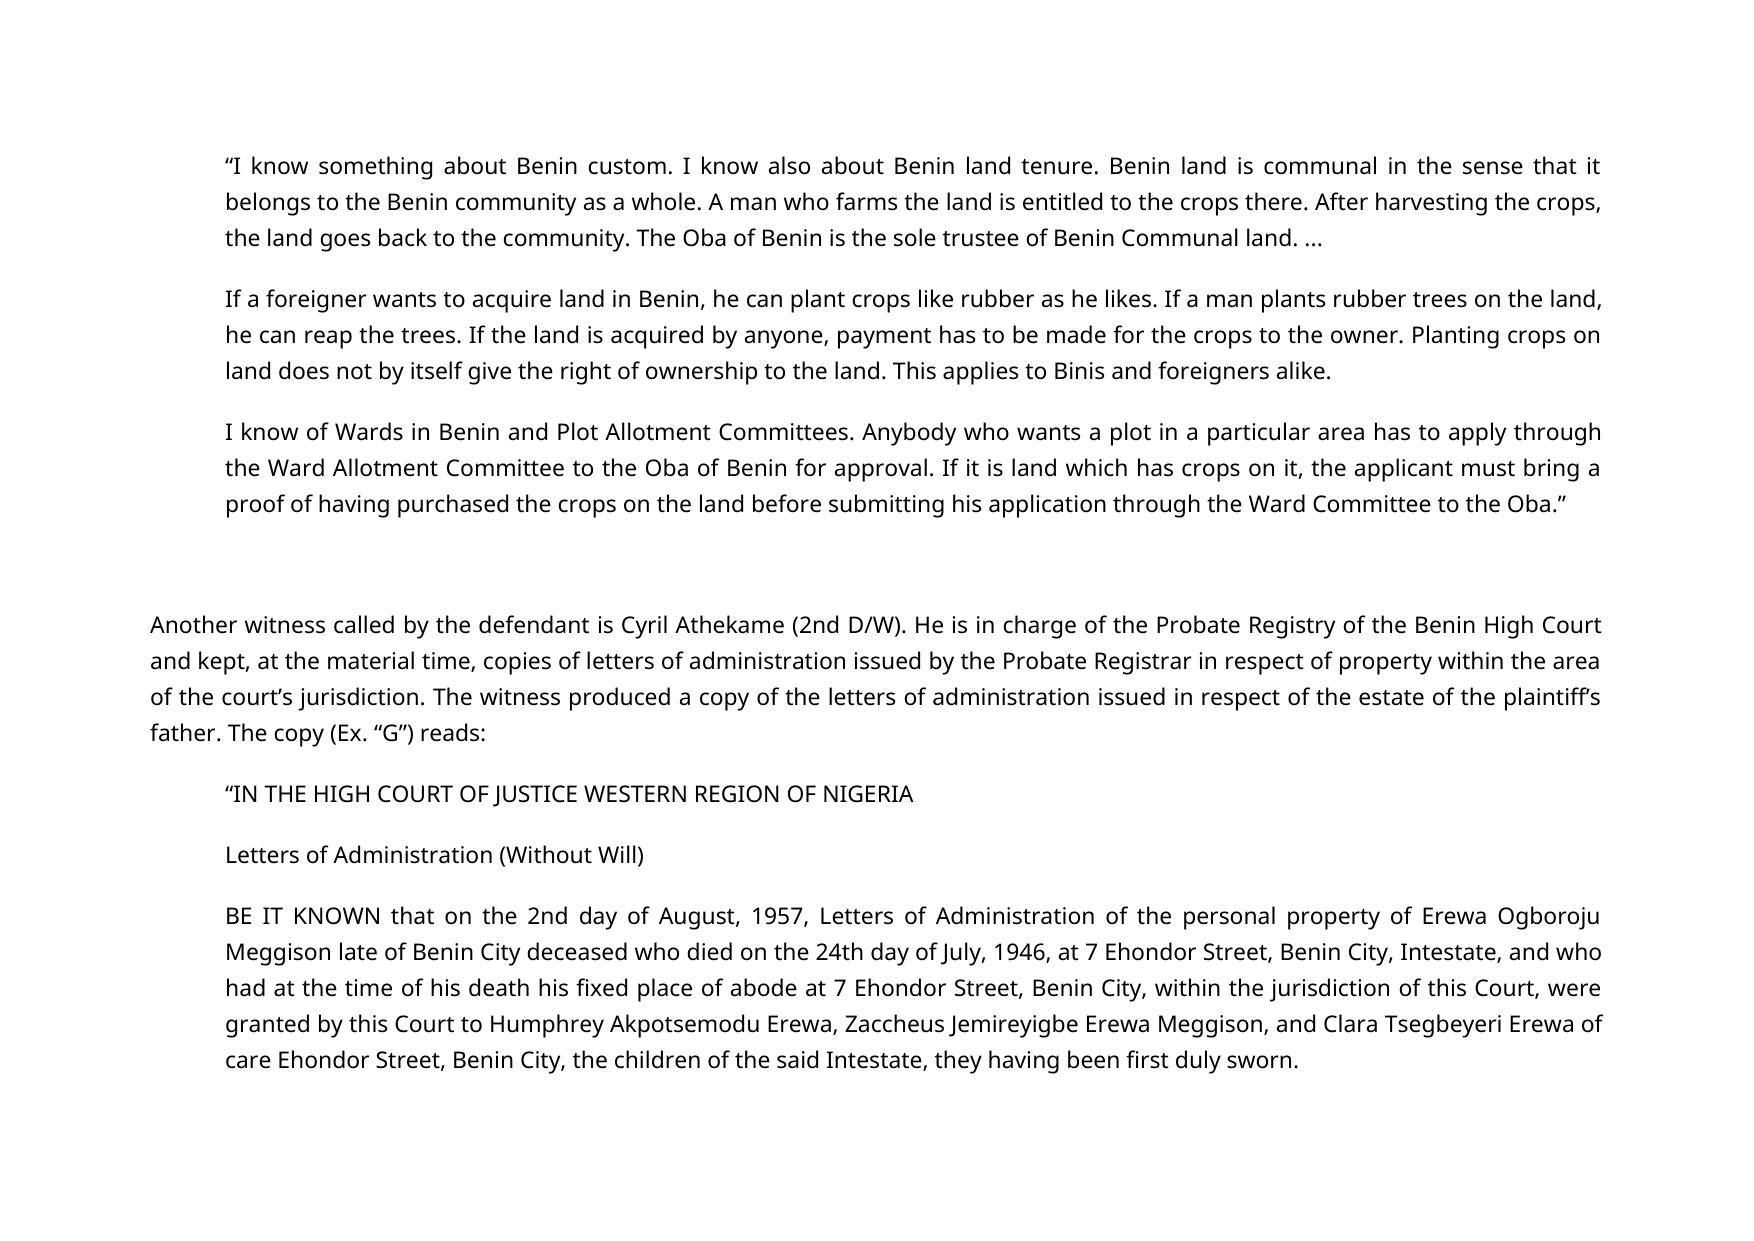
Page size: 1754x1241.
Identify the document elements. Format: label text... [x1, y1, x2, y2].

text If a foreigner wants to acquire land in Benin, he can plant crops like rubber as he likes. If a man plants rubber trees on the land, he can reap the trees. If the land is acquired by anyone, payment has to be made for the crops to the owner. Planting crops on land does not by itself give the right of ownership to the land. This applies to Binis and foreigners alike. [225, 283, 1604, 386]
text “I know something about Benin custom. I know also about Benin land tenure. Benin land is communal in the sense that it belongs to the Benin community as a whole. A man who farms the land is entitled to the crops there. After harvesting the crops, the land goes back to the community. The Oba of Benin is the sole trustee of Benin Communal land. ... [225, 150, 1604, 253]
text Another witness called by the defendant is Cyril Athekame (2nd D/W). He is in charge of the Probate Registry of the Benin High Court and kept, at the material time, copies of letters of administration issued by the Probate Registrar in respect of property within the area of the court’s jurisdiction. The witness produced a copy of the letters of administration issued in respect of the estate of the plaintiff’s father. The copy (Ex. “G”) reads: [150, 609, 1604, 748]
text I know of Wards in Benin and Plot Allotment Committees. Anybody who wants a plot in a particular area has to apply through the Ward Allotment Committee to the Oba of Benin for approval. If it is land which has crops on it, the applicant must bring a proof of having purchased the crops on the land before submitting his application through the Ward Committee to the Oba.” [225, 416, 1604, 519]
text Letters of Administration (Without Will) [150, 839, 1604, 870]
text “IN THE HIGH COURT OF JUSTICE WESTERN REGION OF NIGERIA [150, 778, 1604, 809]
text BE IT KNOWN that on the 2nd day of August, 1957, Letters of Administration of the personal property of Erewa Ogboroju Meggison late of Benin City deceased who died on the 24th day of July, 1946, at 7 Ehondor Street, Benin City, Intestate, and who had at the time of his death his fixed place of abode at 7 Ehondor Street, Benin City, within the jurisdiction of this Court, were granted by this Court to Humphrey Akpotsemodu Erewa, Zaccheus Jemireyigbe Erewa Meggison, and Clara Tsegbeyeri Erewa of care Ehondor Street, Benin City, the children of the said Intestate, they having been first duly sworn. [225, 900, 1604, 1075]
